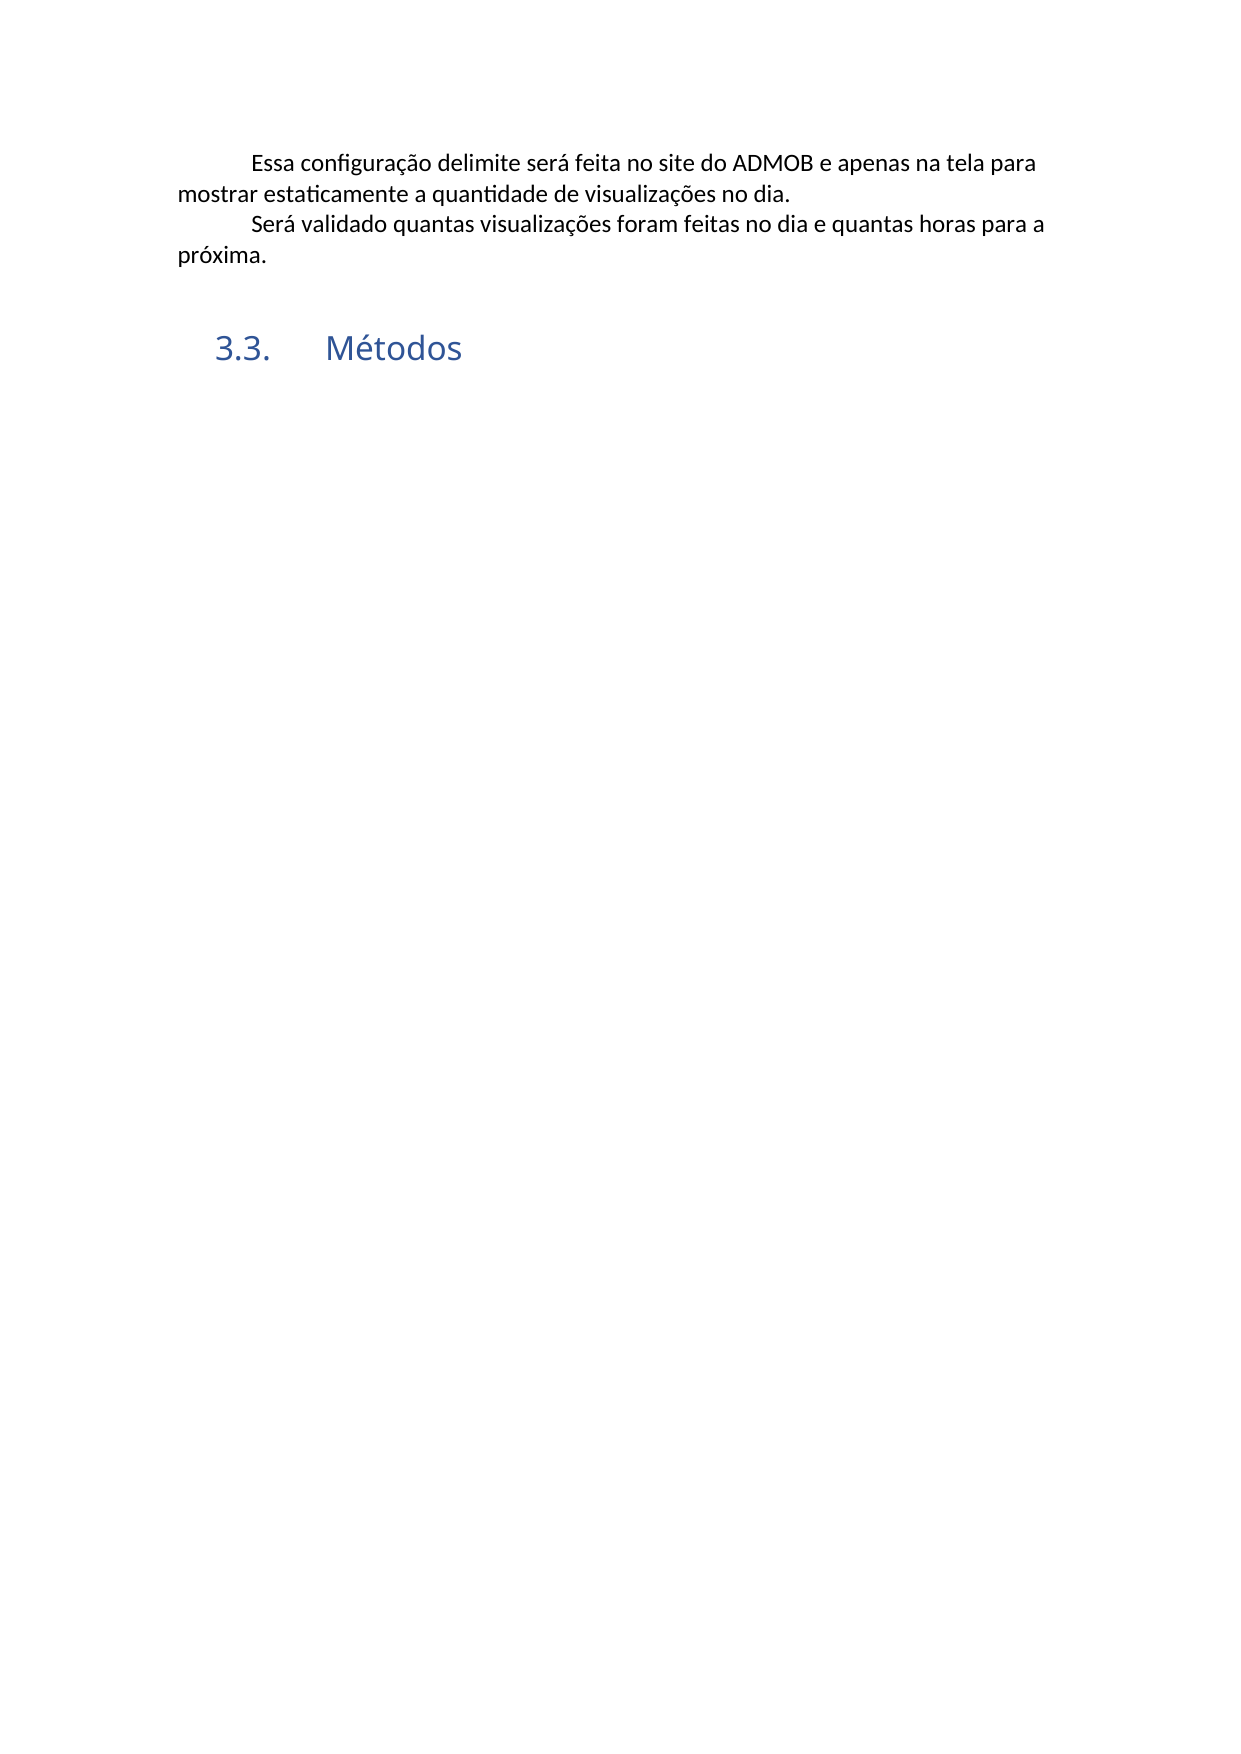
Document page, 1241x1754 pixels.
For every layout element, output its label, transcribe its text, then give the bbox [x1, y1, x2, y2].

text Será validado quantas visualizações foram feitas no dia e quantas horas para a próxima. [177, 209, 1063, 270]
subtitle Métodos [215, 325, 1063, 371]
text Essa configuração delimite será feita no site do ADMOB e apenas na tela para mostrar estaticamente a quantidade de visualizações no dia. [177, 148, 1063, 209]
